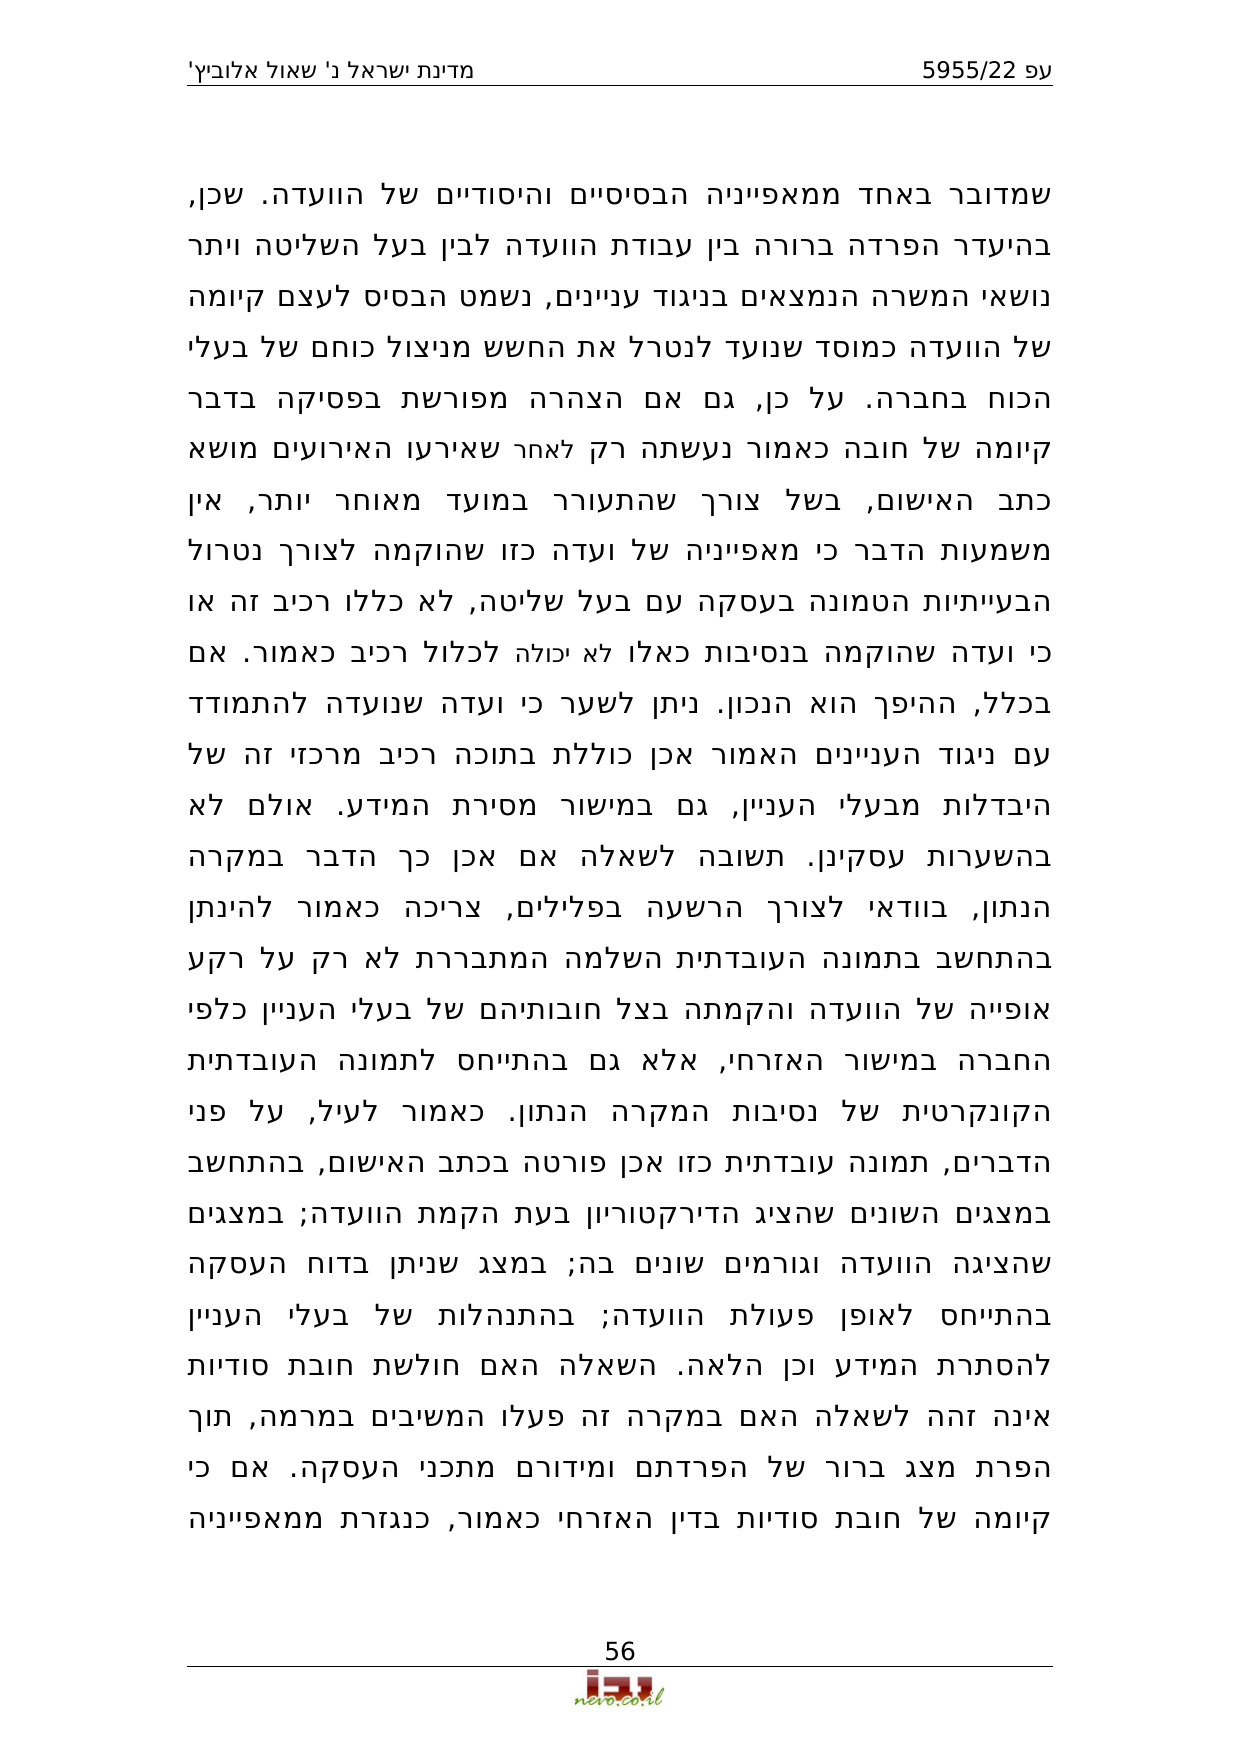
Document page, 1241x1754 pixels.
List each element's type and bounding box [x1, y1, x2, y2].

picture [574, 1669, 666, 1707]
list [187, 177, 1053, 1536]
